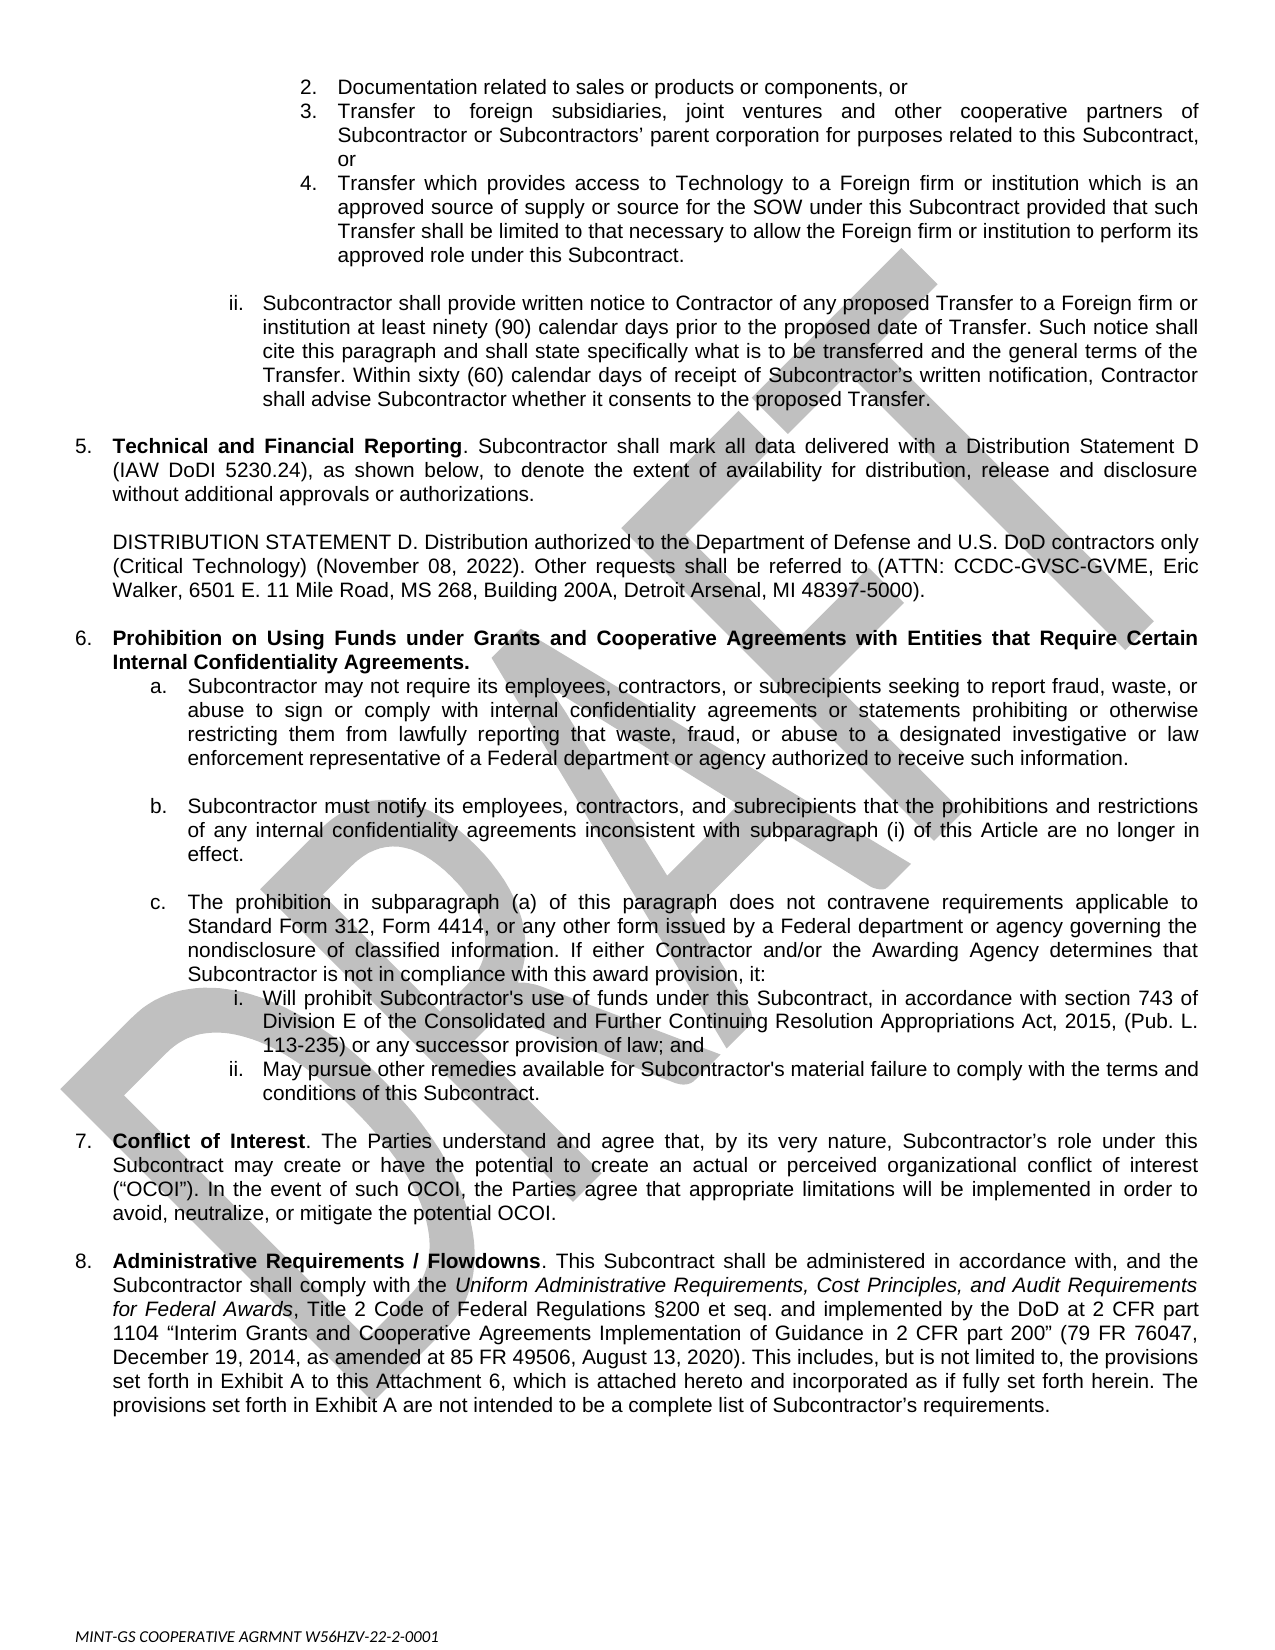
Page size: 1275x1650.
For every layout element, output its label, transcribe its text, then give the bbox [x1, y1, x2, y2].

list Conflict of Interest. The Parties understand and agree that, by its very nature, Subcontractor’s role under this Subcontract may create or have the potential to create an actual or perceived organizational conflict of interest (“OCOI”). In the event of such OCOI, the Parties agree that appropriate limitations will be implemented in order to avoid, neutralize, or mitigate the potential OCOI. [75, 1129, 1200, 1225]
list The prohibition in subparagraph (a) of this paragraph does not contravene requirements applicable to Standard Form 312, Form 4414, or any other form issued by a Federal department or agency governing the nondisclosure of classified information. If either Contractor and/or the Awarding Agency determines that Subcontractor is not in compliance with this award provision, it: [150, 889, 1200, 985]
list Transfer to foreign subsidiaries, joint ventures and other cooperative partners of Subcontractor or Subcontractors’ parent corporation for purposes related to this Subcontract, or [300, 99, 1200, 171]
list May pursue other remedies available for Subcontractor's material failure to comply with the terms and conditions of this Subcontract. [244, 1057, 1200, 1105]
list Administrative Requirements / Flowdowns. This Subcontract shall be administered in accordance with, and the Subcontractor shall comply with the Uniform Administrative Requirements, Cost Principles, and Audit Requirements for Federal Awards, Title 2 Code of Federal Regulations §200 et seq. and implemented by the DoD at 2 CFR part 1104 “Interim Grants and Cooperative Agreements Implementation of Guidance in 2 CFR part 200” (79 FR 76047, December 19, 2014, as amended at 85 FR 49506, August 13, 2020). This includes, but is not limited to, the provisions set forth in Exhibit A to this Attachment 6, which is attached hereto and incorporated as if fully set forth herein. The provisions set forth in Exhibit A are not intended to be a complete list of Subcontractor’s requirements. [75, 1249, 1200, 1417]
list Will prohibit Subcontractor's use of funds under this Subcontract, in accordance with section 743 of Division E of the Consolidated and Further Continuing Resolution Appropriations Act, 2015, (Pub. L. 113-235) or any successor provision of law; and [244, 985, 1200, 1057]
list Transfer which provides access to Technology to a Foreign firm or institution which is an approved source of supply or source for the SOW under this Subcontract provided that such Transfer shall be limited to that necessary to allow the Foreign firm or institution to perform its approved role under this Subcontract. [300, 171, 1200, 267]
text DISTRIBUTION STATEMENT D. Distribution authorized to the Department of Defense and U.S. DoD contractors only (Critical Technology) (November 08, 2022). Other requests shall be referred to (ATTN: CCDC-GVSC-GVME, Eric Walker, 6501 E. 11 Mile Road, MS 268, Building 200A, Detroit Arsenal, MI 48397-5000). [112, 530, 1200, 602]
list Subcontractor shall provide written notice to Contractor of any proposed Transfer to a Foreign firm or institution at least ninety (90) calendar days prior to the proposed date of Transfer. Such notice shall cite this paragraph and shall state specifically what is to be transferred and the general terms of the Transfer. Within sixty (60) calendar days of receipt of Subcontractor’s written notification, Contractor shall advise Subcontractor whether it consents to the proposed Transfer. [244, 291, 1200, 410]
list Prohibition on Using Funds under Grants and Cooperative Agreements with Entities that Require Certain Internal Confidentiality Agreements. [75, 626, 1200, 674]
list Subcontractor must notify its employees, contractors, and subrecipients that the prohibitions and restrictions of any internal confidentiality agreements inconsistent with subparagraph (i) of this Article are no longer in effect. [150, 794, 1200, 866]
list Documentation related to sales or products or components, or [300, 75, 1200, 99]
list Subcontractor may not require its employees, contractors, or subrecipients seeking to report fraud, waste, or abuse to sign or comply with internal confidentiality agreements or statements prohibiting or otherwise restricting them from lawfully reporting that waste, fraud, or abuse to a designated investigative or law enforcement representative of a Federal department or agency authorized to receive such information. [150, 674, 1200, 770]
list Technical and Financial Reporting. Subcontractor shall mark all data delivered with a Distribution Statement D (IAW DoDI 5230.24), as shown below, to denote the extent of availability for distribution, release and disclosure without additional approvals or authorizations. [75, 434, 1200, 506]
